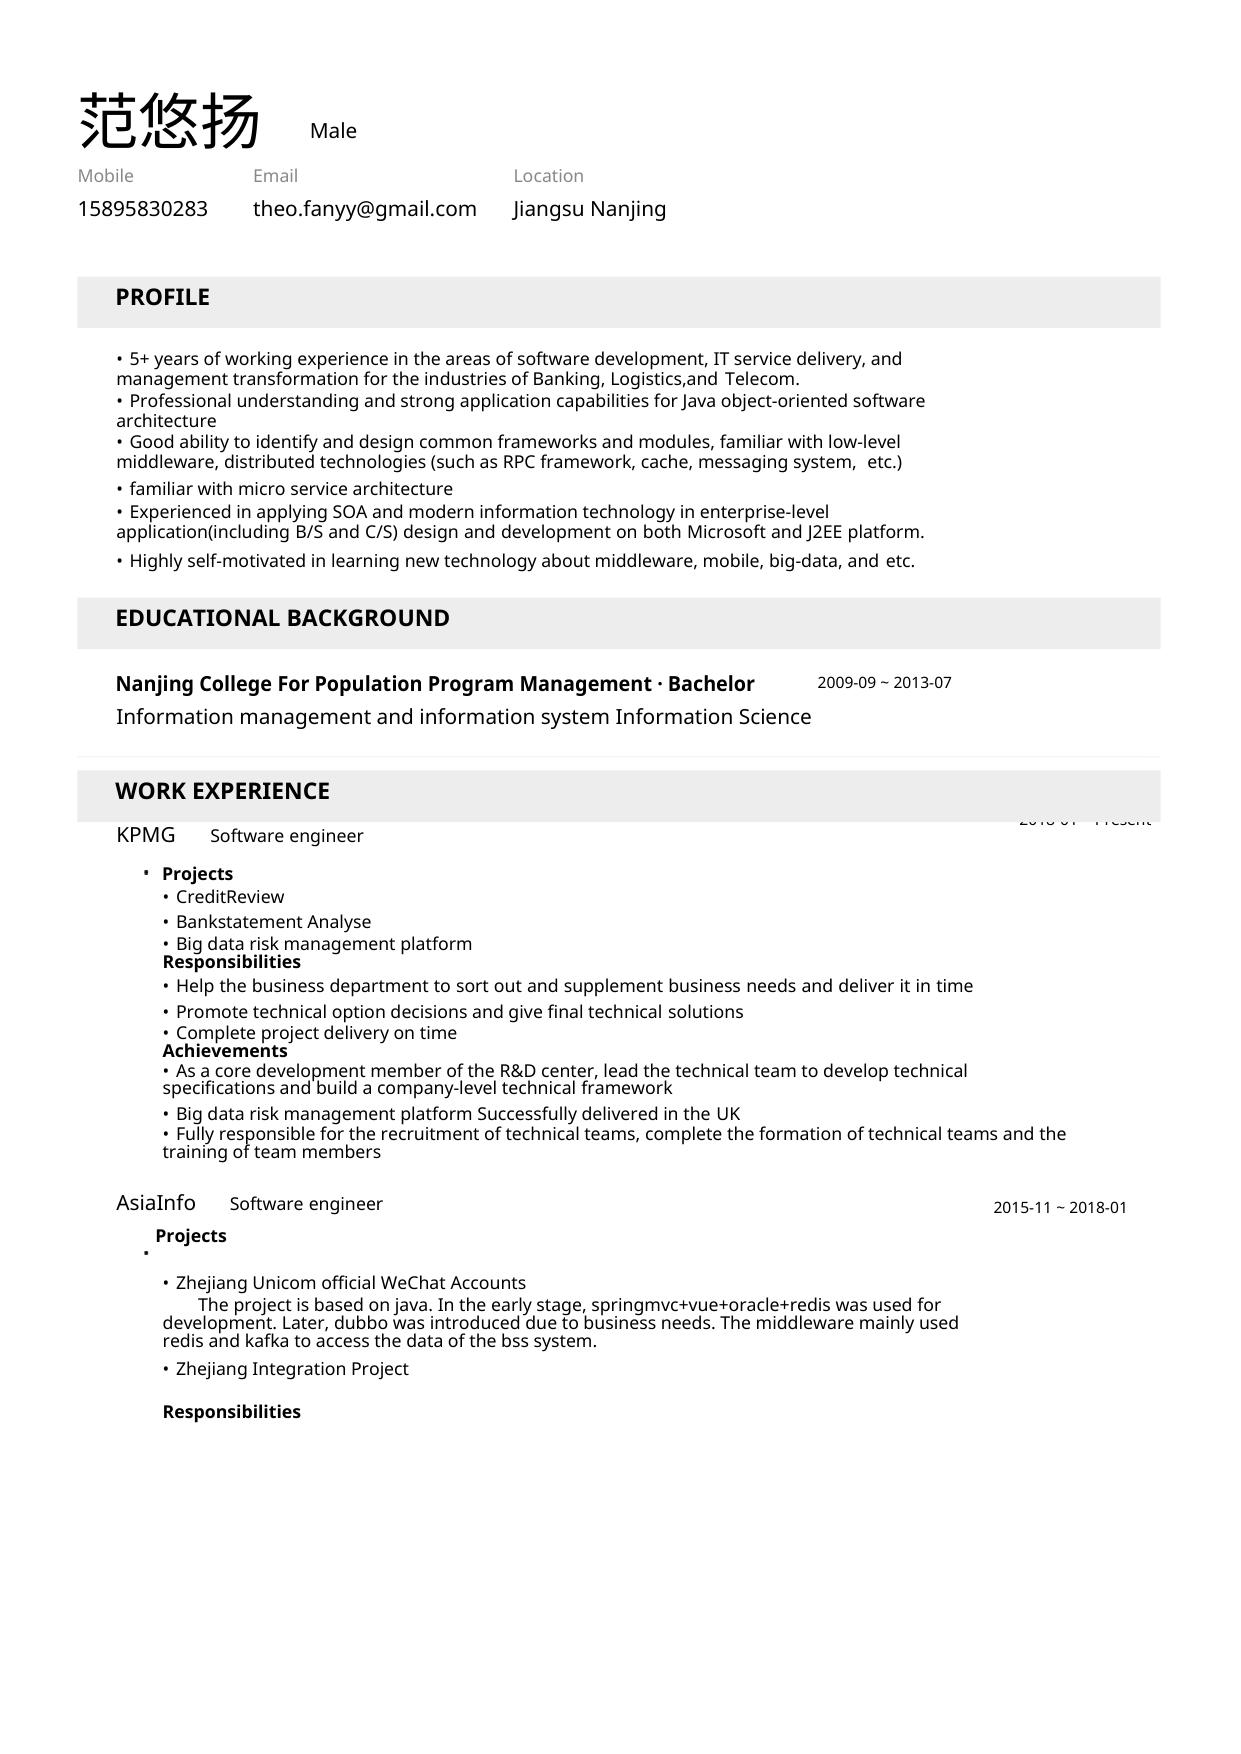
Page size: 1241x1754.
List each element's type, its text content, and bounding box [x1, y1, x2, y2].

text Responsibilities [162, 1400, 989, 1424]
list Big data risk management platform Responsibilities [162, 936, 483, 973]
list CreditReview [162, 885, 1007, 908]
subtitle 15895830283 [77, 188, 215, 223]
list Big data risk management platform Successfully delivered in the UK [162, 1100, 1007, 1125]
text 2015-11 ~ 2018-01 [993, 1197, 1173, 1218]
text Location [513, 159, 1173, 188]
text Nanjing College For Population Program Management · Bachelor 2009-09 ~ 2013-07 [115, 664, 1007, 698]
text Mobile [77, 159, 215, 188]
list As a core development member of the R&D center, lead the technical team to develop technical specifications and build a company-level technical framework [162, 1062, 1007, 1100]
list Highly self-motivated in learning new technology about middleware, mobile, big-data, and etc. [116, 544, 1173, 573]
subtitle Information management and information system Information Science [116, 698, 1007, 731]
list Promote technical option decisions and give final technical solutions [162, 997, 1007, 1023]
text Email [253, 159, 484, 188]
subtitle Jiangsu Nanjing [513, 188, 1173, 223]
list Complete project delivery on time Achievements [162, 1025, 471, 1062]
list Bankstatement Analyse [162, 908, 1007, 934]
subtitle theo.fanyy@gmail.com [253, 188, 484, 223]
text 2018-01 ~ Present [1019, 809, 1173, 830]
list familiar with micro service architecture [116, 474, 1173, 501]
list Help the business department to sort out and supplement business needs and deliver it in time [162, 973, 1007, 997]
text Projects [67, 1224, 509, 1248]
list Professional understanding and strong application capabilities for Java object-oriented software architecture [116, 391, 960, 432]
text The project is based on java. In the early stage, springmvc+vue+oracle+redis was used for development. Later, dubbo was introduced due to business needs. The middleware mainly used redis and kafka to access the data of the bss system. [162, 1297, 989, 1353]
text AsiaInfo Software engineer [116, 1188, 509, 1216]
list Zhejiang Unicom official WeChat Accounts [162, 1266, 989, 1295]
text KPMG Software engineer [116, 823, 489, 849]
text Projects [162, 849, 489, 885]
list 5+ years of working experience in the areas of software development, IT service delivery, and management transformation for the industries of Banking, Logistics,and Telecom. [116, 349, 934, 391]
text 范悠扬 Male [77, 54, 1173, 159]
list Good ability to identify and design common frameworks and modules, familiar with low-level middleware, distributed technologies (such as RPC framework, cache, messaging system, etc.) [116, 432, 936, 474]
list Zhejiang Integration Project [162, 1353, 989, 1381]
list Fully responsible for the recruitment of technical teams, complete the formation of technical teams and the training of team members [162, 1126, 1102, 1163]
list Experienced in applying SOA and modern information technology in enterprise-level application(including B/S and C/S) design and development on both Microsoft and J2EE platform. [116, 502, 961, 544]
